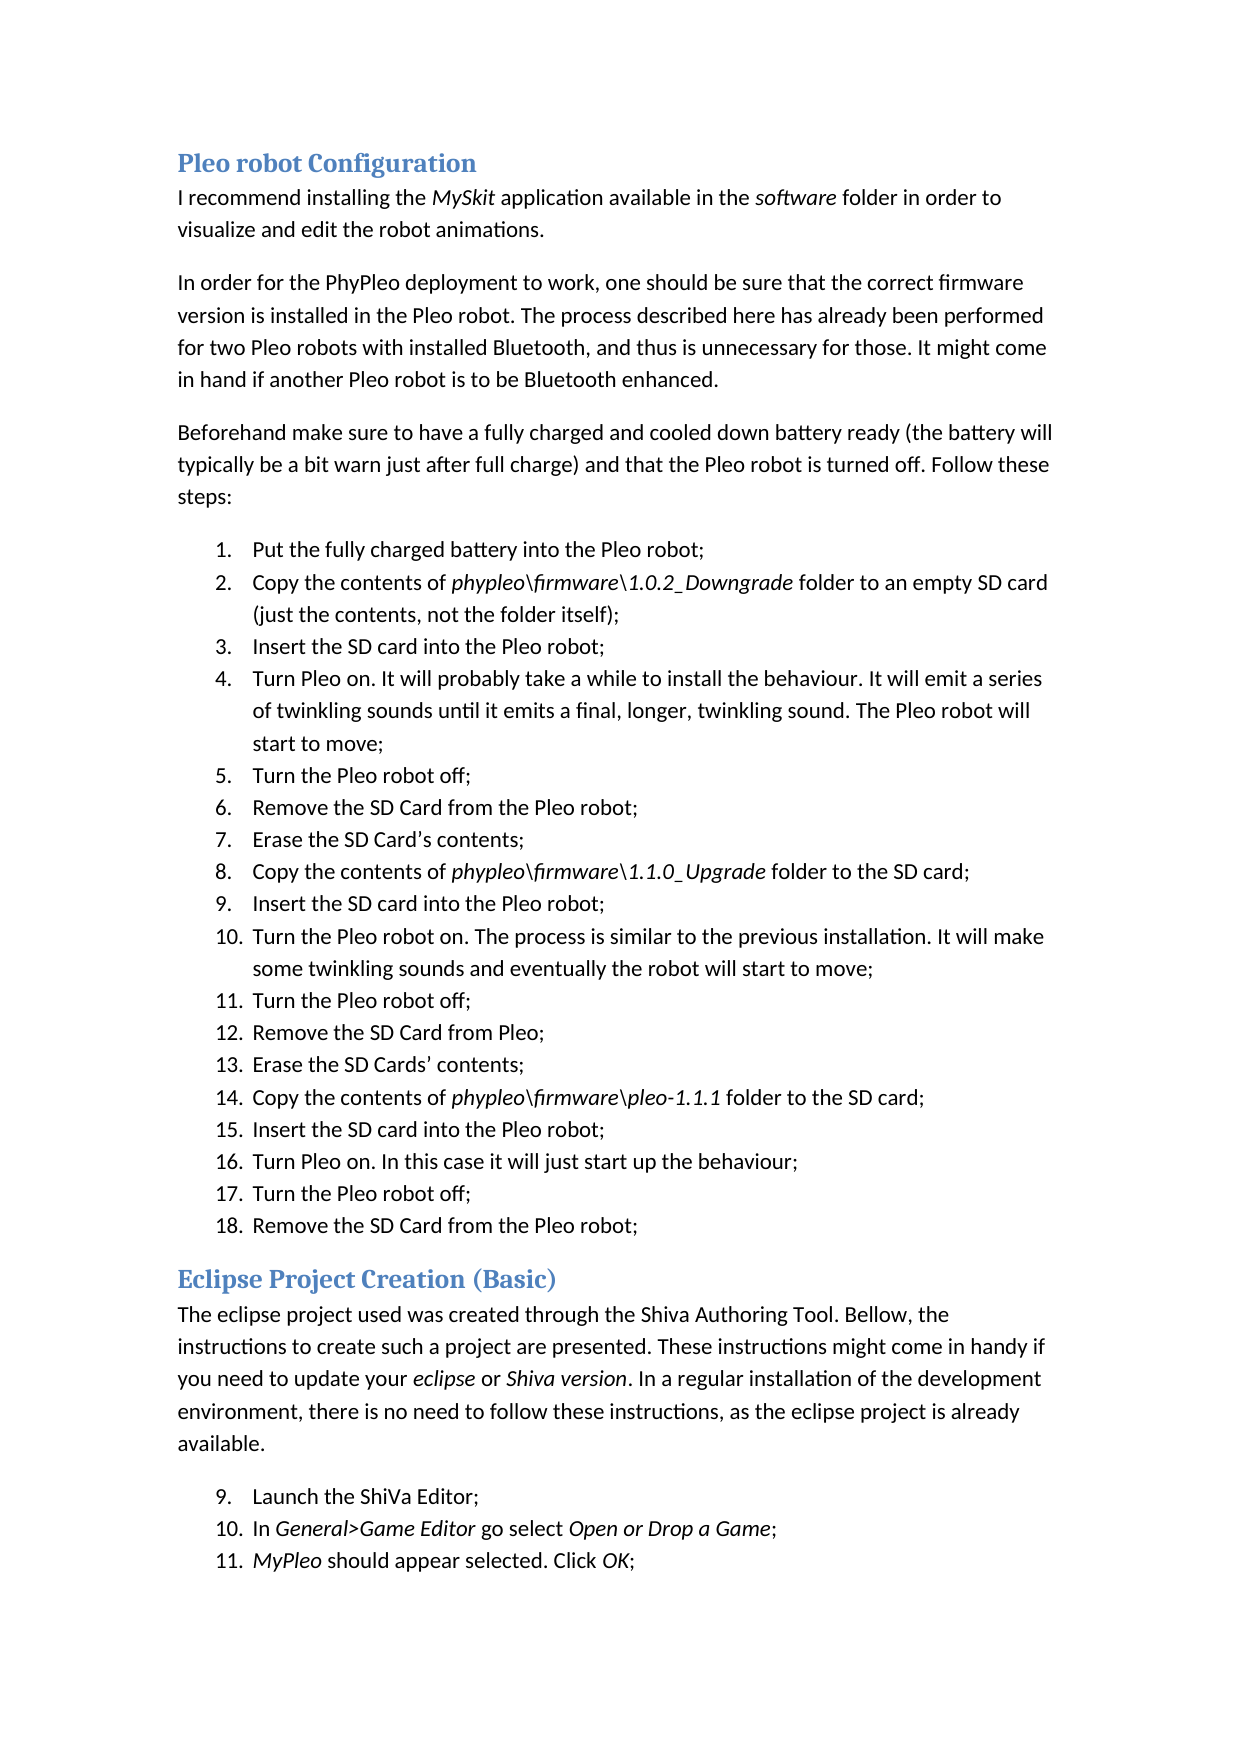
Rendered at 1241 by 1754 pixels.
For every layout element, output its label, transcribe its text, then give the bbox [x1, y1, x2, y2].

list MyPleo should appear selected. Click OK; [215, 1546, 1063, 1574]
list Copy the contents of phypleo\firmware\1.1.0_Upgrade folder to the SD card; [215, 857, 1063, 885]
list Remove the SD Card from the Pleo robot; [215, 793, 1063, 821]
list In General>Game Editor go select Open or Drop a Game; [215, 1514, 1063, 1542]
list Erase the SD Card’s contents; [215, 825, 1063, 853]
text The eclipse project used was created through the Shiva Authoring Tool. Bellow, the instructions to create such a project are presented. These instructions might come in handy if you need to update your eclipse or Shiva version. In a regular installation of the development environment, there is no need to follow these instructions, as the eclipse project is already available. [177, 1300, 1063, 1457]
list Insert the SD card into the Pleo robot; [215, 632, 1063, 660]
text I recommend installing the MySkit application available in the software folder in order to visualize and edit the robot animations. [177, 183, 1063, 243]
list Turn the Pleo robot on. The process is similar to the previous installation. It will make some twinkling sounds and eventually the robot will start to move; [215, 922, 1063, 982]
list Erase the SD Cards’ contents; [215, 1051, 1063, 1078]
list Copy the contents of phypleo\firmware\pleo-1.1.1 folder to the SD card; [215, 1083, 1063, 1111]
subtitle Pleo robot Configuration [177, 148, 1063, 179]
list Insert the SD card into the Pleo robot; [215, 889, 1063, 918]
subtitle Eclipse Project Creation (Basic) [177, 1264, 1063, 1296]
list Turn Pleo on. It will probably take a while to install the behaviour. It will emit a series of twinkling sounds until it emits a final, longer, twinkling sound. The Pleo robot will start to move; [215, 664, 1063, 757]
list Remove the SD Card from the Pleo robot; [215, 1211, 1063, 1239]
list Launch the ShiVa Editor; [215, 1482, 1063, 1510]
list Put the fully charged battery into the Pleo robot; [215, 536, 1063, 563]
list Turn the Pleo robot off; [215, 761, 1063, 789]
list Insert the SD card into the Pleo robot; [215, 1115, 1063, 1143]
list Turn the Pleo robot off; [215, 986, 1063, 1014]
text Beforehand make sure to have a fully charged and cooled down battery ready (the battery will typically be a bit warn just after full charge) and that the Pleo robot is turned off. Follow these steps: [177, 418, 1063, 511]
list Turn Pleo on. In this case it will just start up the behaviour; [215, 1147, 1063, 1175]
list Remove the SD Card from Pleo; [215, 1018, 1063, 1046]
list Turn the Pleo robot off; [215, 1179, 1063, 1207]
list Copy the contents of phypleo\firmware\1.0.2_Downgrade folder to an empty SD card (just the contents, not the folder itself); [215, 568, 1063, 628]
text In order for the PhyPleo deployment to work, one should be sure that the correct firmware version is installed in the Pleo robot. The process described here has already been performed for two Pleo robots with installed Bluetooth, and thus is unnecessary for those. It might come in hand if another Pleo robot is to be Bluetooth enhanced. [177, 268, 1063, 393]
